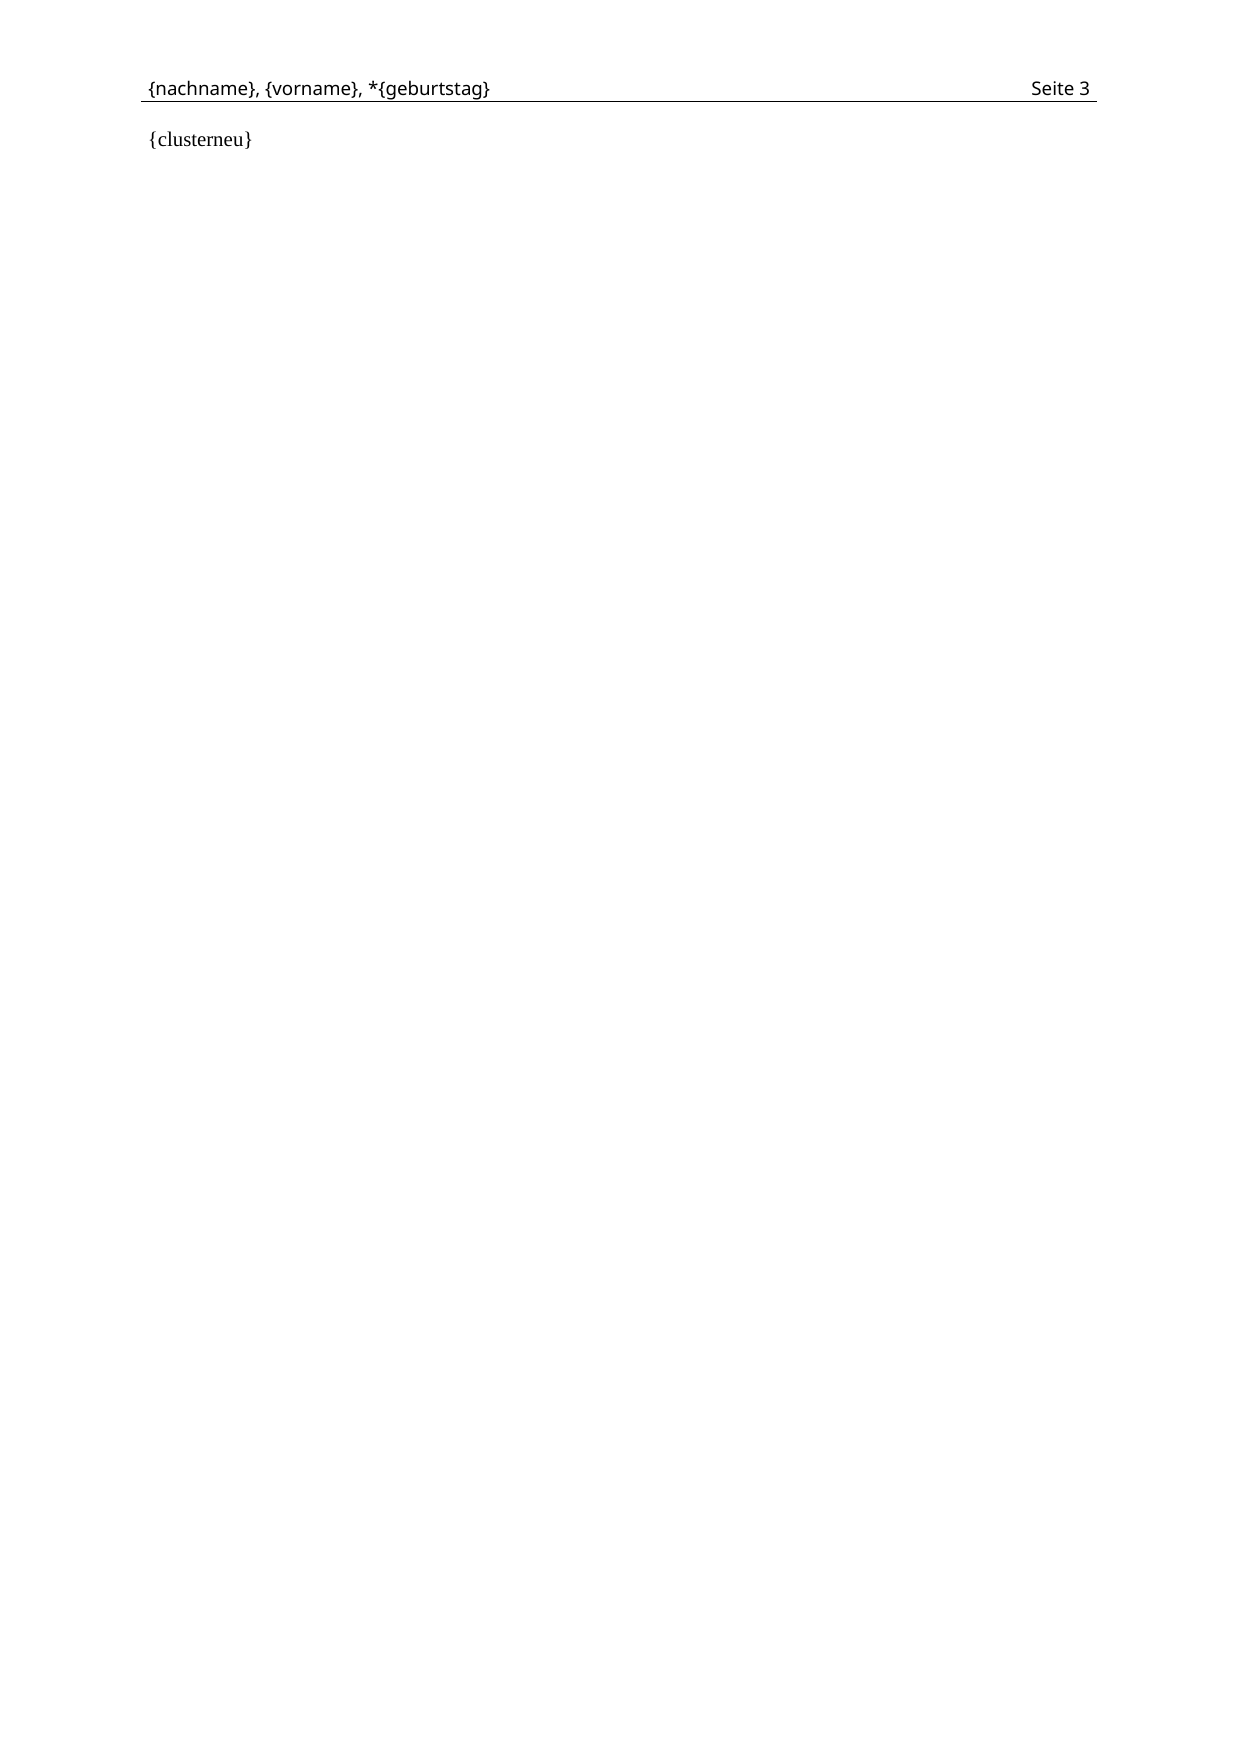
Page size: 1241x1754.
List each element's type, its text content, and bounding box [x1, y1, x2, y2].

text {clusterneu} [148, 127, 1092, 151]
